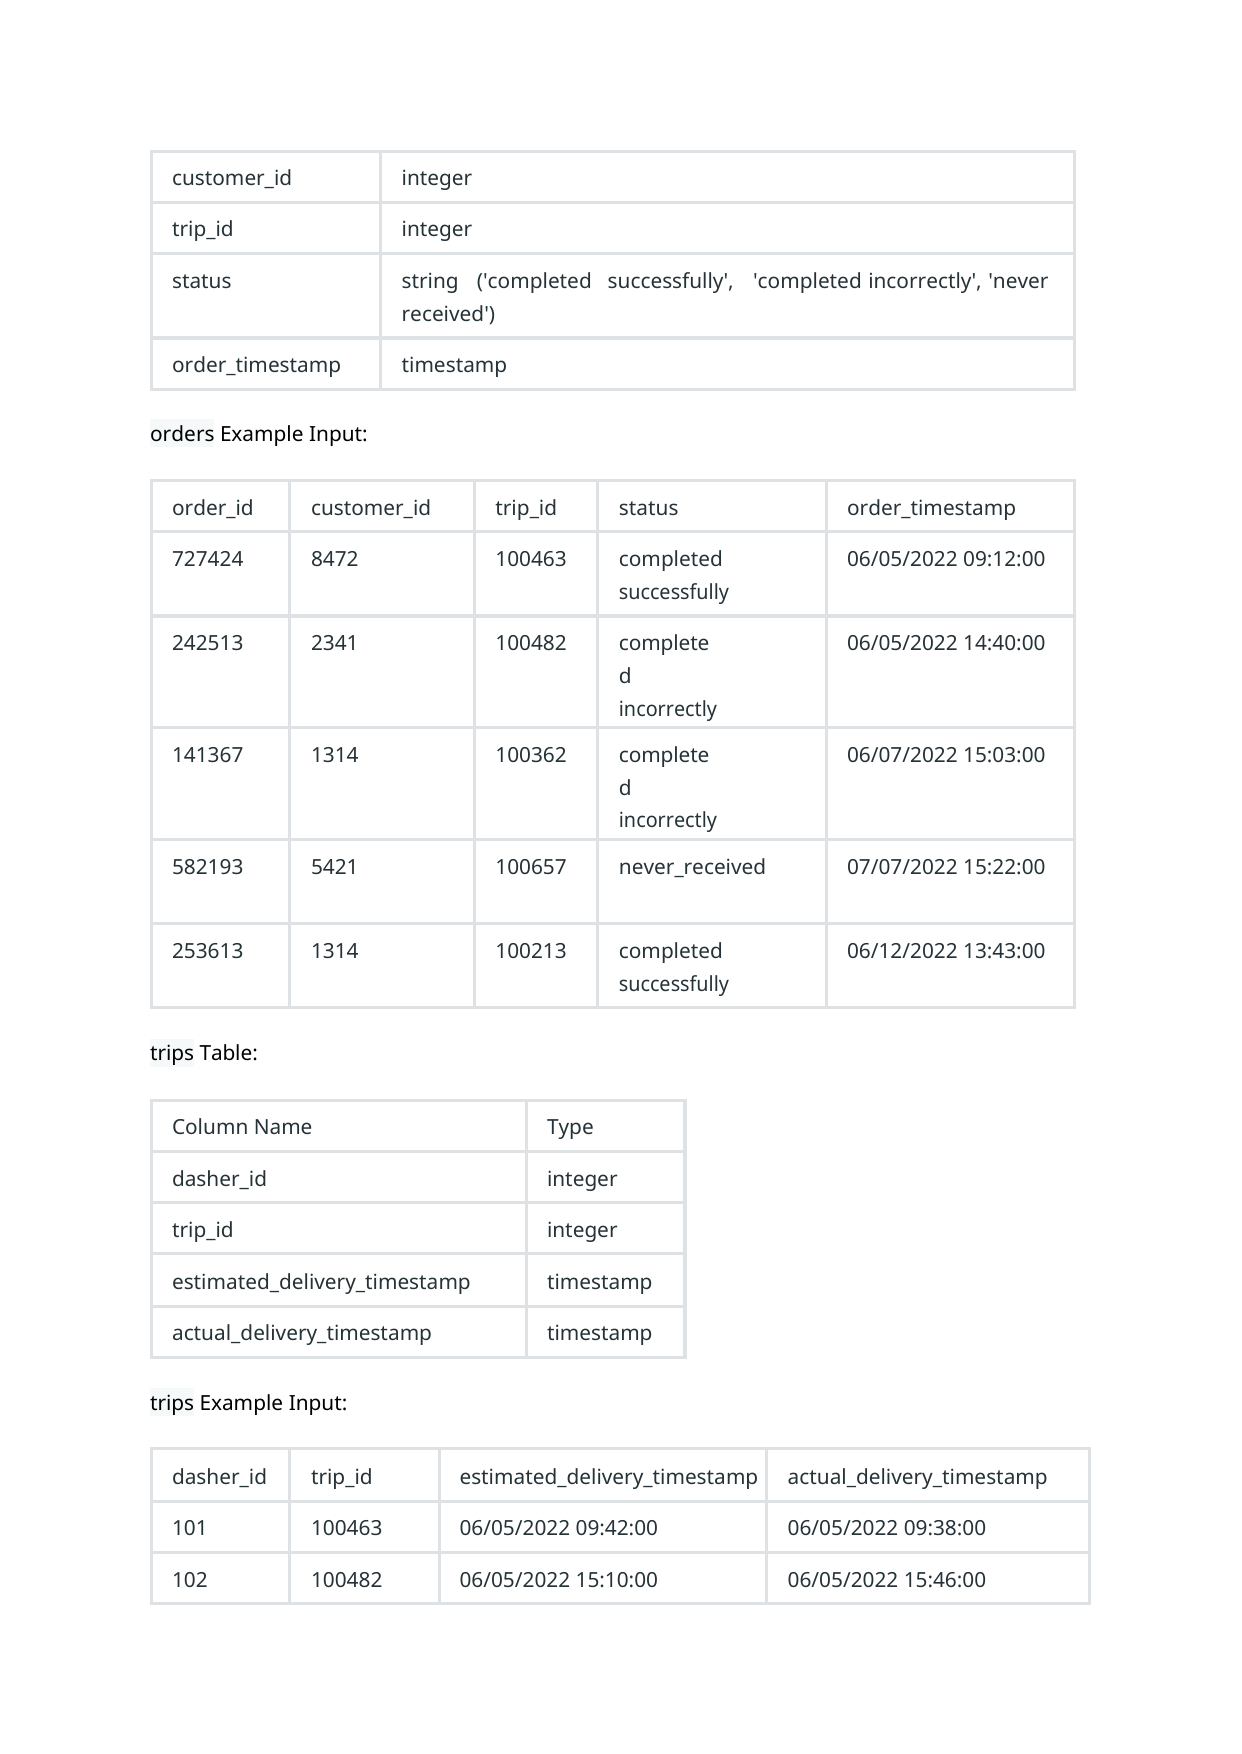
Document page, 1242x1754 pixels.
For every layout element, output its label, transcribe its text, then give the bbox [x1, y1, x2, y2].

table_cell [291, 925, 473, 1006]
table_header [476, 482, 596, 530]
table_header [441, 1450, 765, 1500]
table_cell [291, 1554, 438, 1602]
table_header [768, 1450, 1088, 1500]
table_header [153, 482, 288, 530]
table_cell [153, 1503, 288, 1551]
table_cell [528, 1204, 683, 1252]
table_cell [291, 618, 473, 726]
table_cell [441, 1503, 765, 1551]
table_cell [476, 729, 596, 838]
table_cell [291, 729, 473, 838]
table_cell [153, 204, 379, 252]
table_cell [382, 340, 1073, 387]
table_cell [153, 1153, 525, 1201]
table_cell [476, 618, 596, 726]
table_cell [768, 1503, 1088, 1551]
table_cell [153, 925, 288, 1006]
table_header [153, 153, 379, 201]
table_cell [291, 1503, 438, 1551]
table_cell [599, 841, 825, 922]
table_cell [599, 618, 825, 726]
text trips Table: [150, 1038, 1110, 1067]
text trips Example Input: [194, 1388, 1110, 1416]
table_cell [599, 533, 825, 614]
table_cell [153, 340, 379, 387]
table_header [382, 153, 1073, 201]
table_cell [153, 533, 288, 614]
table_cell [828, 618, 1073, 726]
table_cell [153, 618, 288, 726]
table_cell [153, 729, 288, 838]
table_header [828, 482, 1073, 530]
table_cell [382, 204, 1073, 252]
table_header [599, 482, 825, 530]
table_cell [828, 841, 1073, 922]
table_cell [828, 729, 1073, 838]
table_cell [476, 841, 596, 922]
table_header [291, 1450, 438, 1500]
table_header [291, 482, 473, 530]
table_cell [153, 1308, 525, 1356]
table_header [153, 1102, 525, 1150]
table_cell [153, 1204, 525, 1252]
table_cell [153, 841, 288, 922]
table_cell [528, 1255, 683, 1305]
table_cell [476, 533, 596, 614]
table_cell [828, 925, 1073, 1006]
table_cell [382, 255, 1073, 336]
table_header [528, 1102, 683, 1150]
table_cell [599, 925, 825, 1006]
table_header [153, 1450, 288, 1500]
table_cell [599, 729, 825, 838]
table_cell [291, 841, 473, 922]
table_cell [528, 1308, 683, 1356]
text orders Example Input: [214, 419, 1110, 447]
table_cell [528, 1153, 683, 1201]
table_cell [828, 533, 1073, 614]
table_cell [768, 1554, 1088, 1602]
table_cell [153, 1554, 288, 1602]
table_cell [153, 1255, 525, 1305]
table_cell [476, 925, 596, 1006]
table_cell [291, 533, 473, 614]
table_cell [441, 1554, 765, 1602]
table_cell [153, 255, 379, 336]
